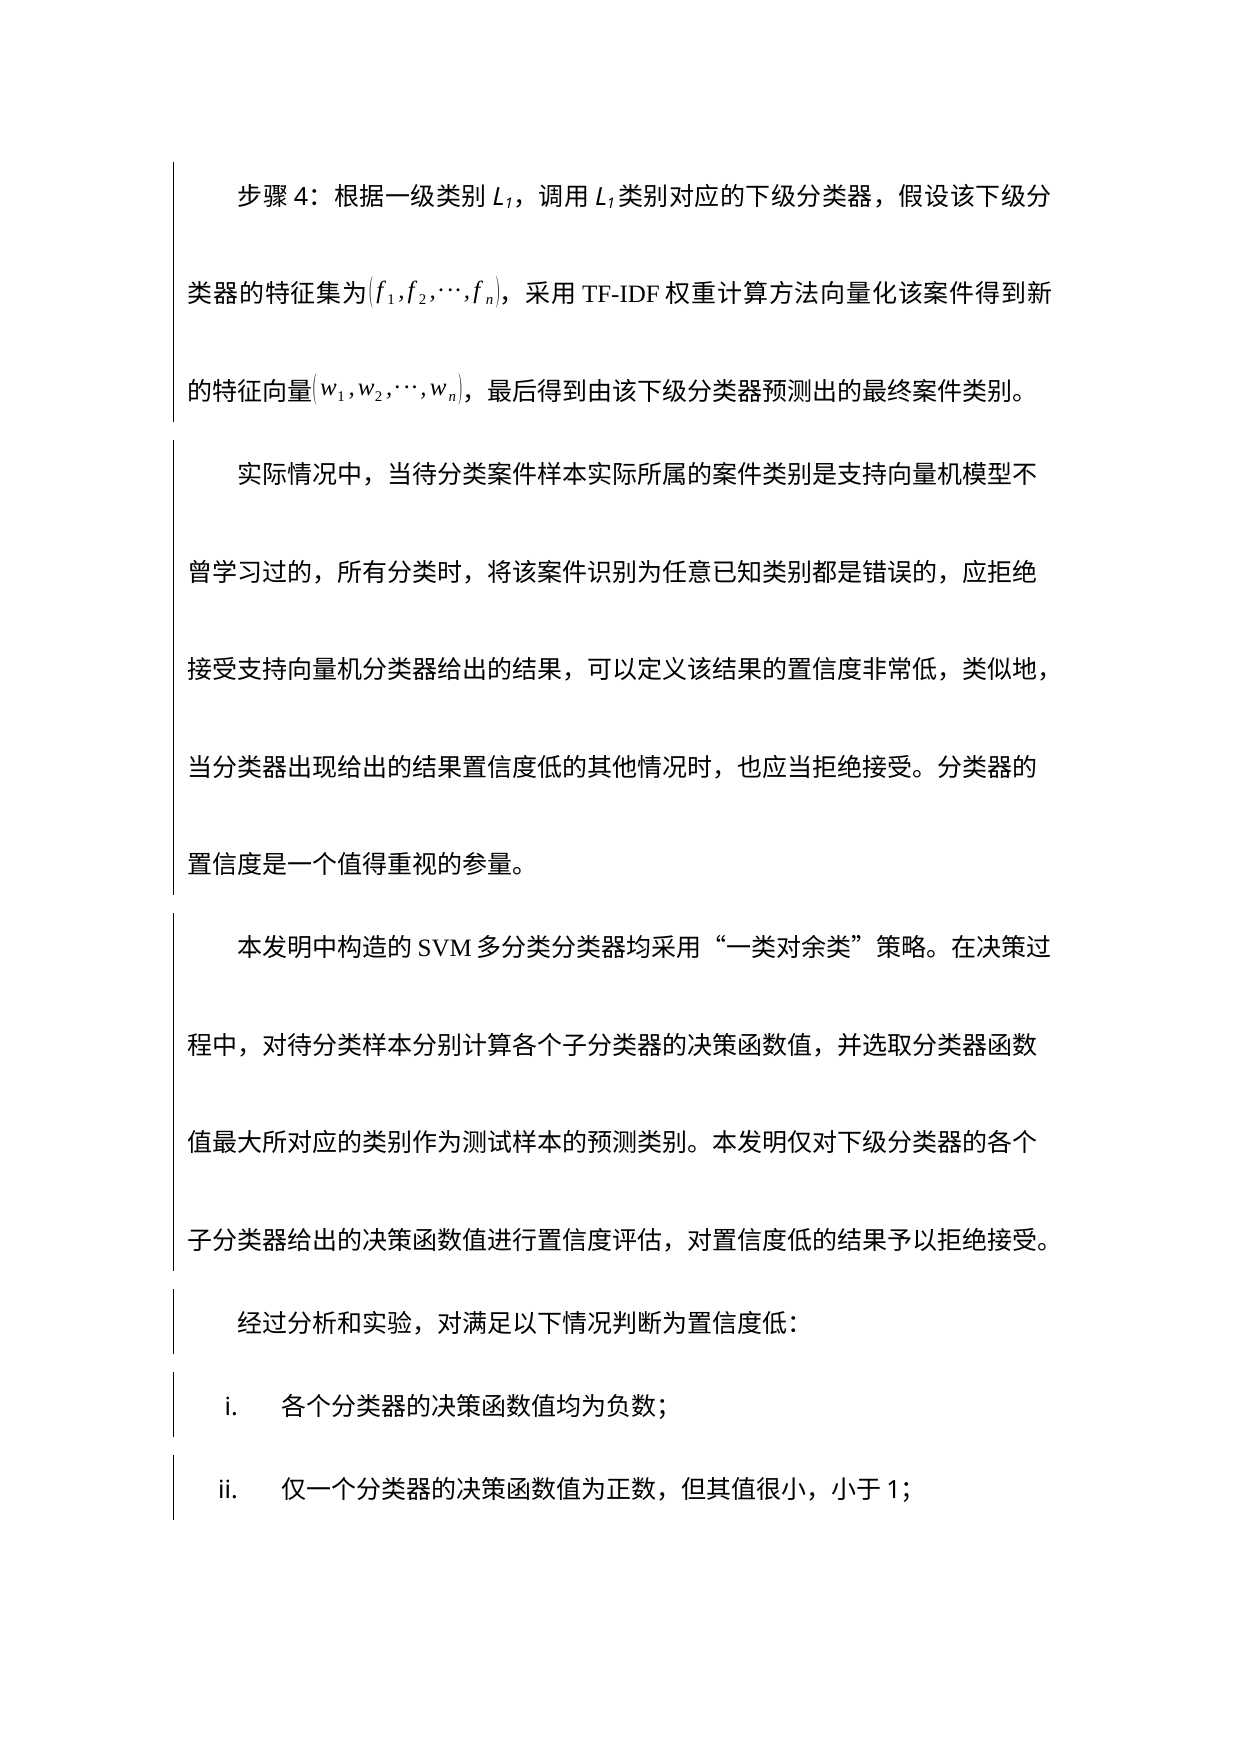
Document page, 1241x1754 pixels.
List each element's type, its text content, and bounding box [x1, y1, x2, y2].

text 本发明中构造的SVM多分类分类器均采用“一类对余类”策略。在决策过程中，对待分类样本分别计算各个子分类器的决策函数值，并选取分类器函数值最大所对应的类别作为测试样本的预测类别。本发明仅对下级分类器的各个子分类器给出的决策函数值进行置信度评估，对置信度低的结果予以拒绝接受。 [187, 913, 1053, 1271]
text 实际情况中，当待分类案件样本实际所属的案件类别是支持向量机模型不曾学习过的，所有分类时，将该案件识别为任意已知类别都是错误的，应拒绝接受支持向量机分类器给出的结果，可以定义该结果的置信度非常低，类似地，当分类器出现给出的结果置信度低的其他情况时，也应当拒绝接受。分类器的置信度是一个值得重视的参量。 [187, 440, 1053, 895]
text 经过分析和实验，对满足以下情况判断为置信度低： [187, 1289, 1053, 1354]
text 步骤4：根据一级类别L1，调用L1类别对应的下级分类器，假设该下级分类器的特征集为，采用TF-IDF权重计算方法向量化该案件得到新的特征向量，最后得到由该下级分类器预测出的最终案件类别。 [187, 162, 1053, 422]
list 仅一个分类器的决策函数值为正数，但其值很小，小于1； [237, 1455, 1053, 1520]
list 各个分类器的决策函数值均为负数； [237, 1372, 1053, 1437]
